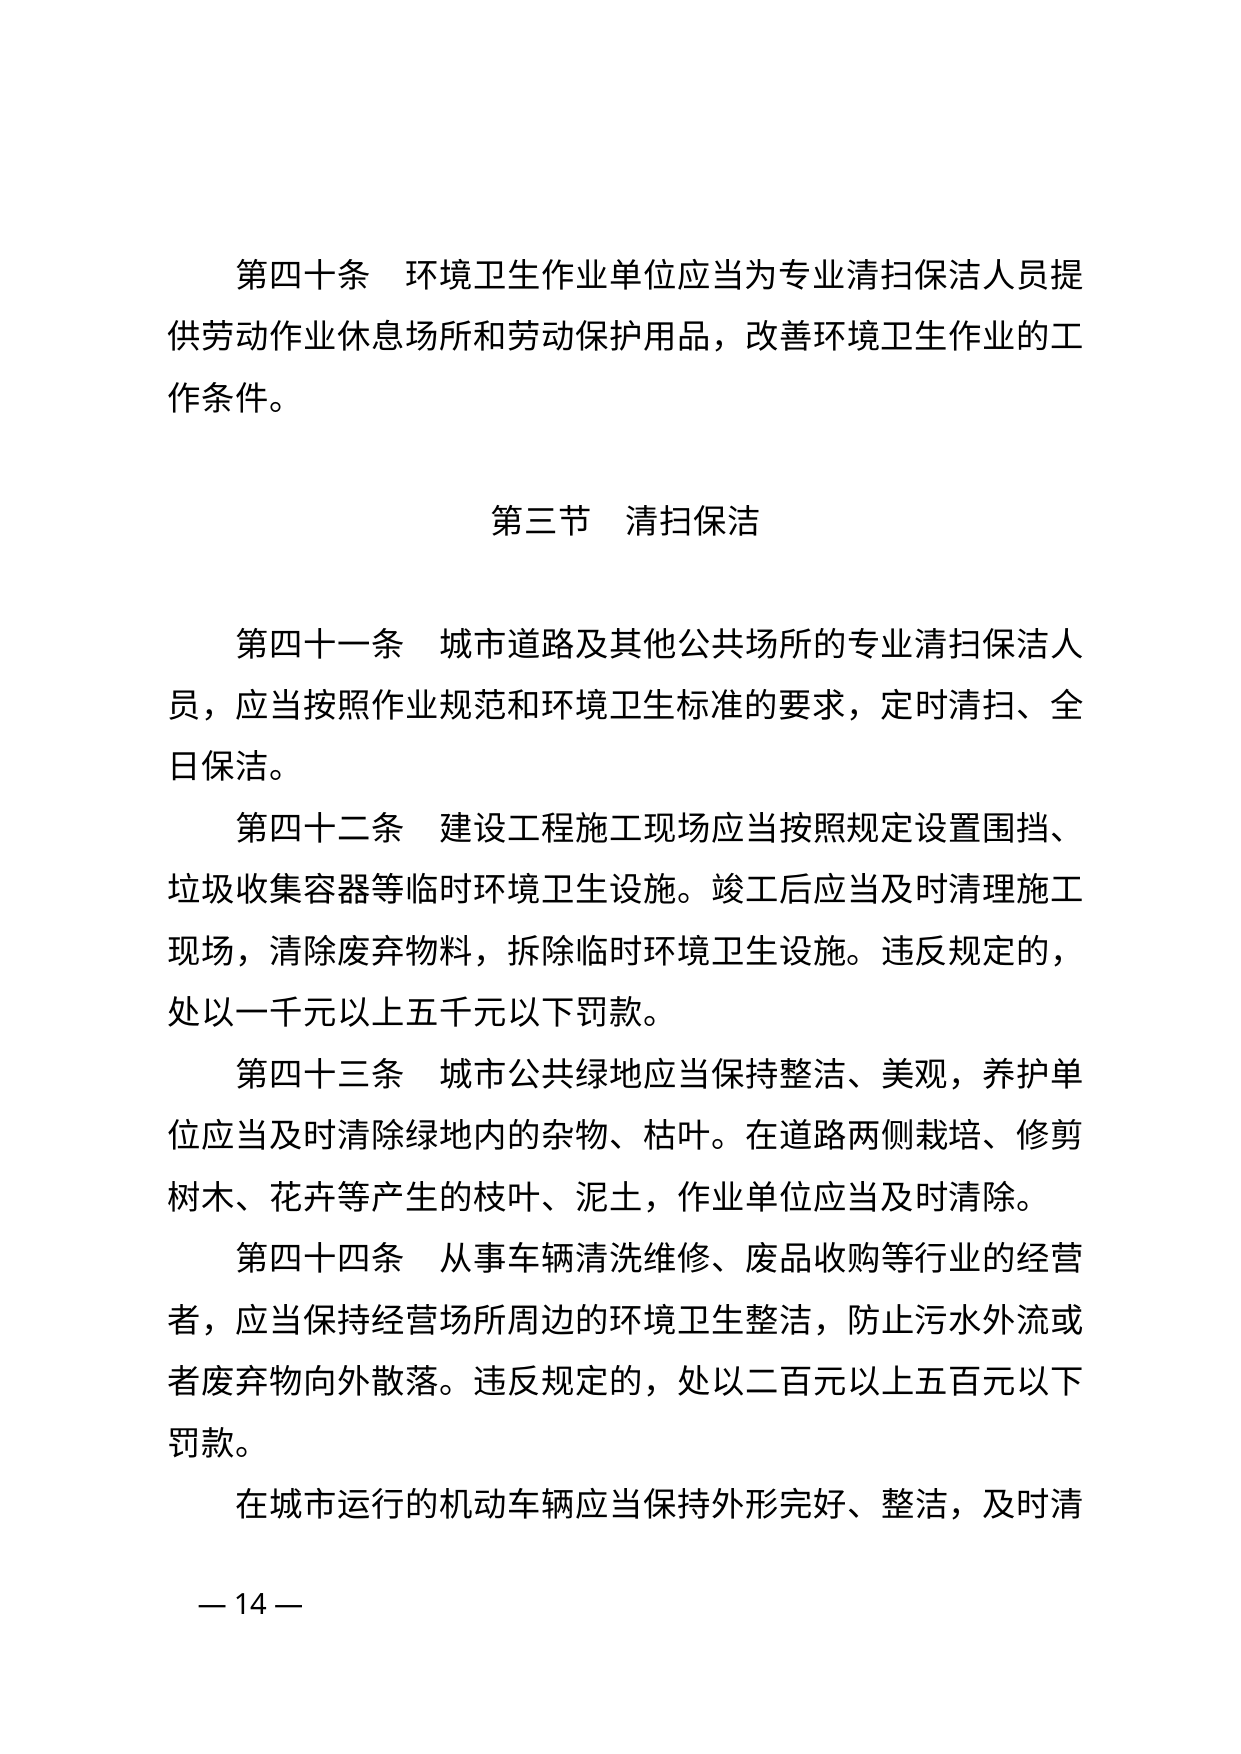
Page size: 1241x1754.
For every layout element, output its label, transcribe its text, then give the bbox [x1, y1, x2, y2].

text 第四十三条 城市公共绿地应当保持整洁、美观，养护单位应当及时清除绿地内的杂物、枯叶。在道路两侧栽培、修剪树木、花卉等产生的枝叶、泥土，作业单位应当及时清除。 [168, 1041, 1084, 1225]
text 第四十条 环境卫生作业单位应当为专业清扫保洁人员提供劳动作业休息场所和劳动保护用品，改善环境卫生作业的工作条件。 [168, 242, 1084, 426]
text 第三节 清扫保洁 [168, 488, 1084, 549]
text 第四十四条 从事车辆清洗维修、废品收购等行业的经营者，应当保持经营场所周边的环境卫生整洁，防止污水外流或者废弃物向外散落。违反规定的，处以二百元以上五百元以下罚款。 [168, 1225, 1084, 1471]
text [168, 1471, 1084, 1533]
text 第四十一条 城市道路及其他公共场所的专业清扫保洁人员，应当按照作业规范和环境卫生标准的要求，定时清扫、全日保洁。 [168, 611, 1084, 795]
text 第四十二条 建设工程施工现场应当按照规定设置围挡、垃圾收集容器等临时环境卫生设施。竣工后应当及时清理施工现场，清除废弃物料，拆除临时环境卫生设施。违反规定的，处以一千元以上五千元以下罚款。 [168, 795, 1084, 1041]
